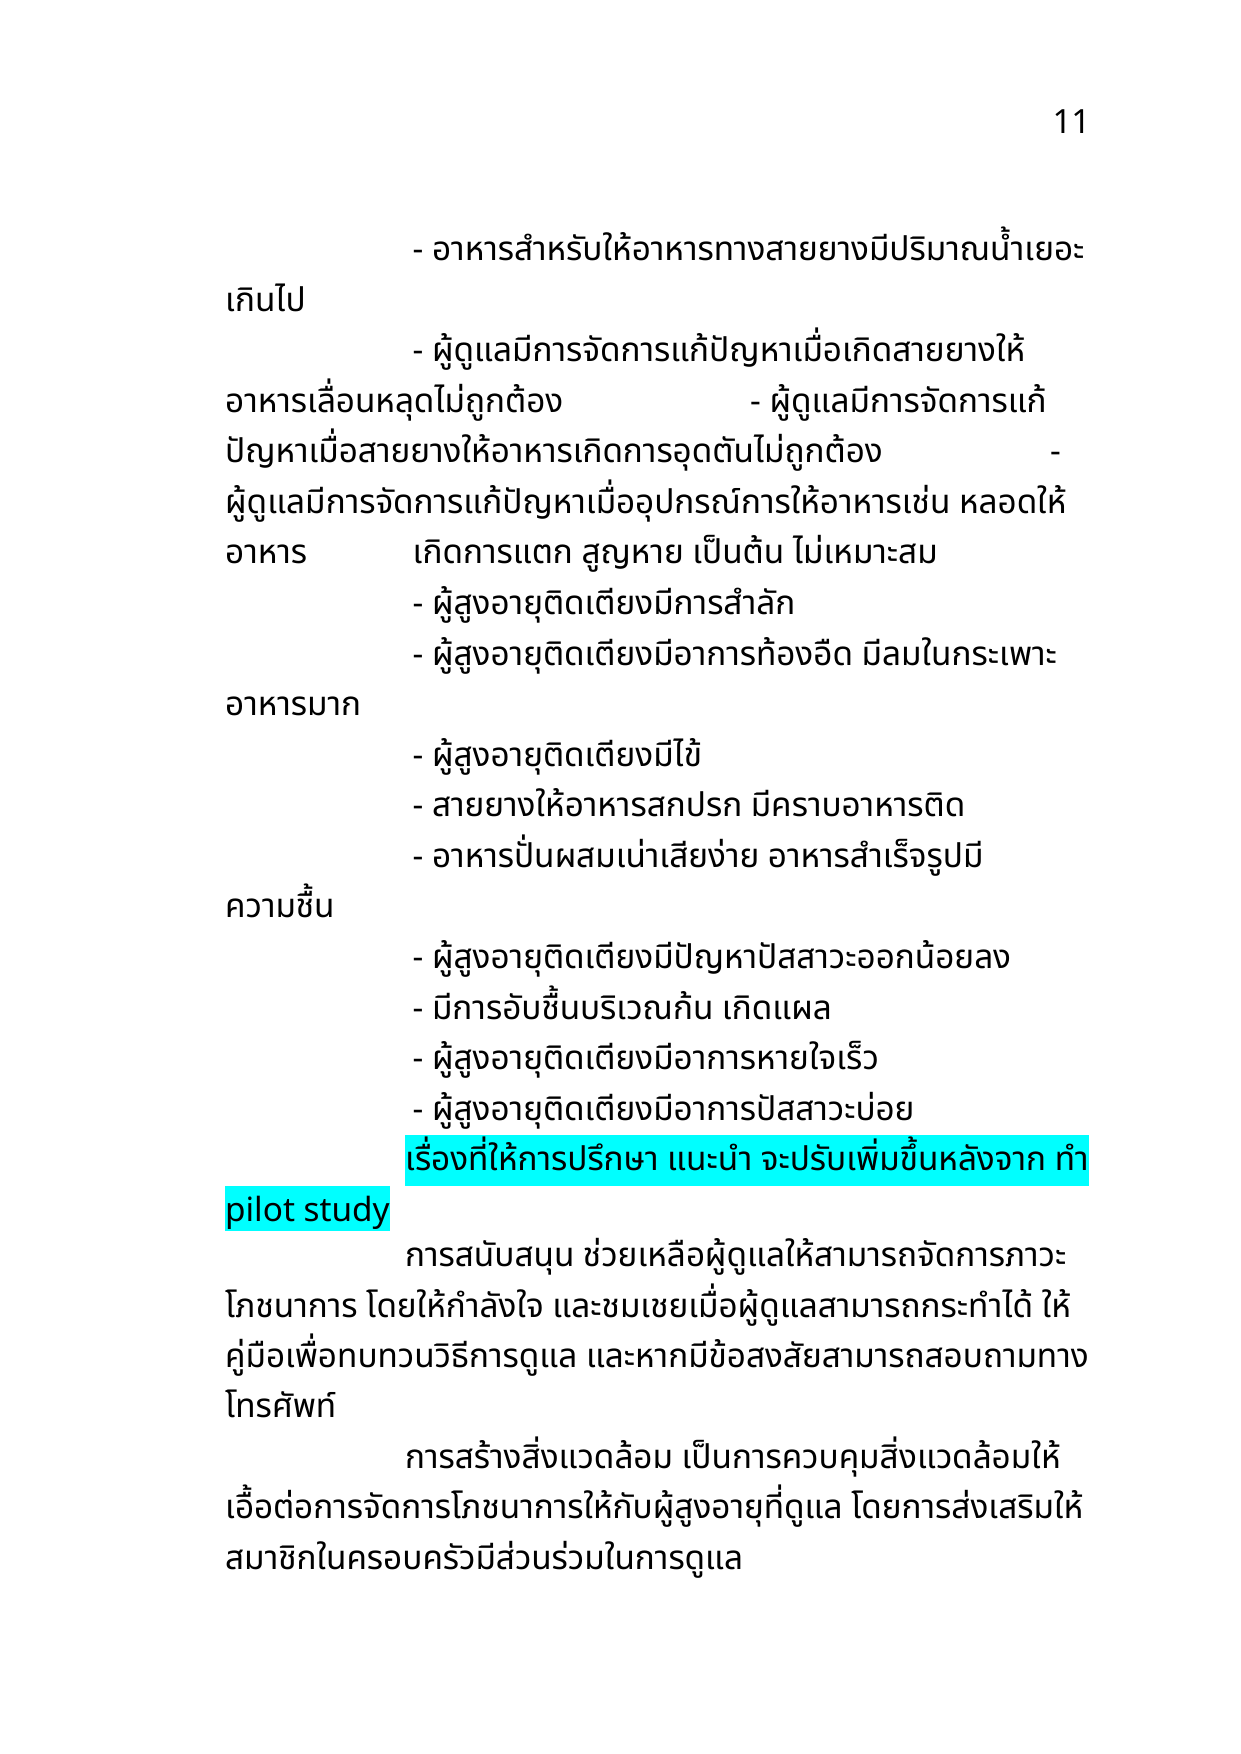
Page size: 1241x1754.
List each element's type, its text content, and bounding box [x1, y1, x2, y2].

text - ผู้สูงอายุติดเตียงมีไข้ [225, 731, 1090, 781]
text - มีการอับชื้นบริเวณก้น เกิดแผล [225, 983, 1090, 1034]
text การสนับสนุน ช่วยเหลือผู้ดูแลให้สามารถจัดการภาวะโภชนาการ โดยให้กำลังใจ และชมเชยเมื่อผู้ดูแลสามารถกระทำได้ ให้คู่มือเพื่อทบทวนวิธีการดูแล และหากมีข้อสงสัยสามารถสอบถามทางโทรศัพท์ [225, 1231, 1090, 1433]
text เรื่องที่ให้การปรึกษา แนะนำ จะปรับเพิ่มขึ้นหลังจาก ทำ pilot study [225, 1135, 1090, 1231]
text - ผู้ดูแลมีการจัดการแก้ปัญหาเมื่อเกิดสายยางให้อาหารเลื่อนหลุดไม่ถูกต้อง - ผู้ดูแลมีการจัดการแก้ปัญหาเมื่อสายยางให้อาหารเกิดการอุดตันไม่ถูกต้อง - ผู้ดูแลมีการจัดการแก้ปัญหาเมื่ออุปกรณ์การให้อาหารเช่น หลอดให้อาหาร เกิดการแตก สูญหาย เป็นต้น ไม่เหมาะสม [225, 326, 1090, 579]
text - ผู้สูงอายุติดเตียงมีอาการท้องอืด มีลมในกระเพาะอาหารมาก [225, 629, 1090, 731]
text - อาหารสำหรับให้อาหารทางสายยางมีปริมาณน้ำเยอะเกินไป [225, 225, 1090, 326]
text การสร้างสิ่งแวดล้อม เป็นการควบคุมสิ่งแวดล้อมให้เอื้อต่อการจัดการโภชนาการให้กับผู้สูงอายุที่ดูแล โดยการส่งเสริมให้สมาชิกในครอบครัวมีส่วนร่วมในการดูแล [225, 1433, 1090, 1584]
text - ผู้สูงอายุติดเตียงมีอาการหายใจเร็ว [225, 1034, 1090, 1085]
text - ผู้สูงอายุติดเตียงมีปัญหาปัสสาวะออกน้อยลง [225, 933, 1090, 983]
text - ผู้สูงอายุติดเตียงมีการสำลัก [225, 579, 1090, 629]
text - สายยางให้อาหารสกปรก มีคราบอาหารติด [225, 781, 1090, 832]
text - ผู้สูงอายุติดเตียงมีอาการปัสสาวะบ่อย [225, 1085, 1090, 1135]
text - อาหารปั่นผสมเน่าเสียง่าย อาหารสำเร็จรูปมีความชื้น [225, 832, 1090, 933]
